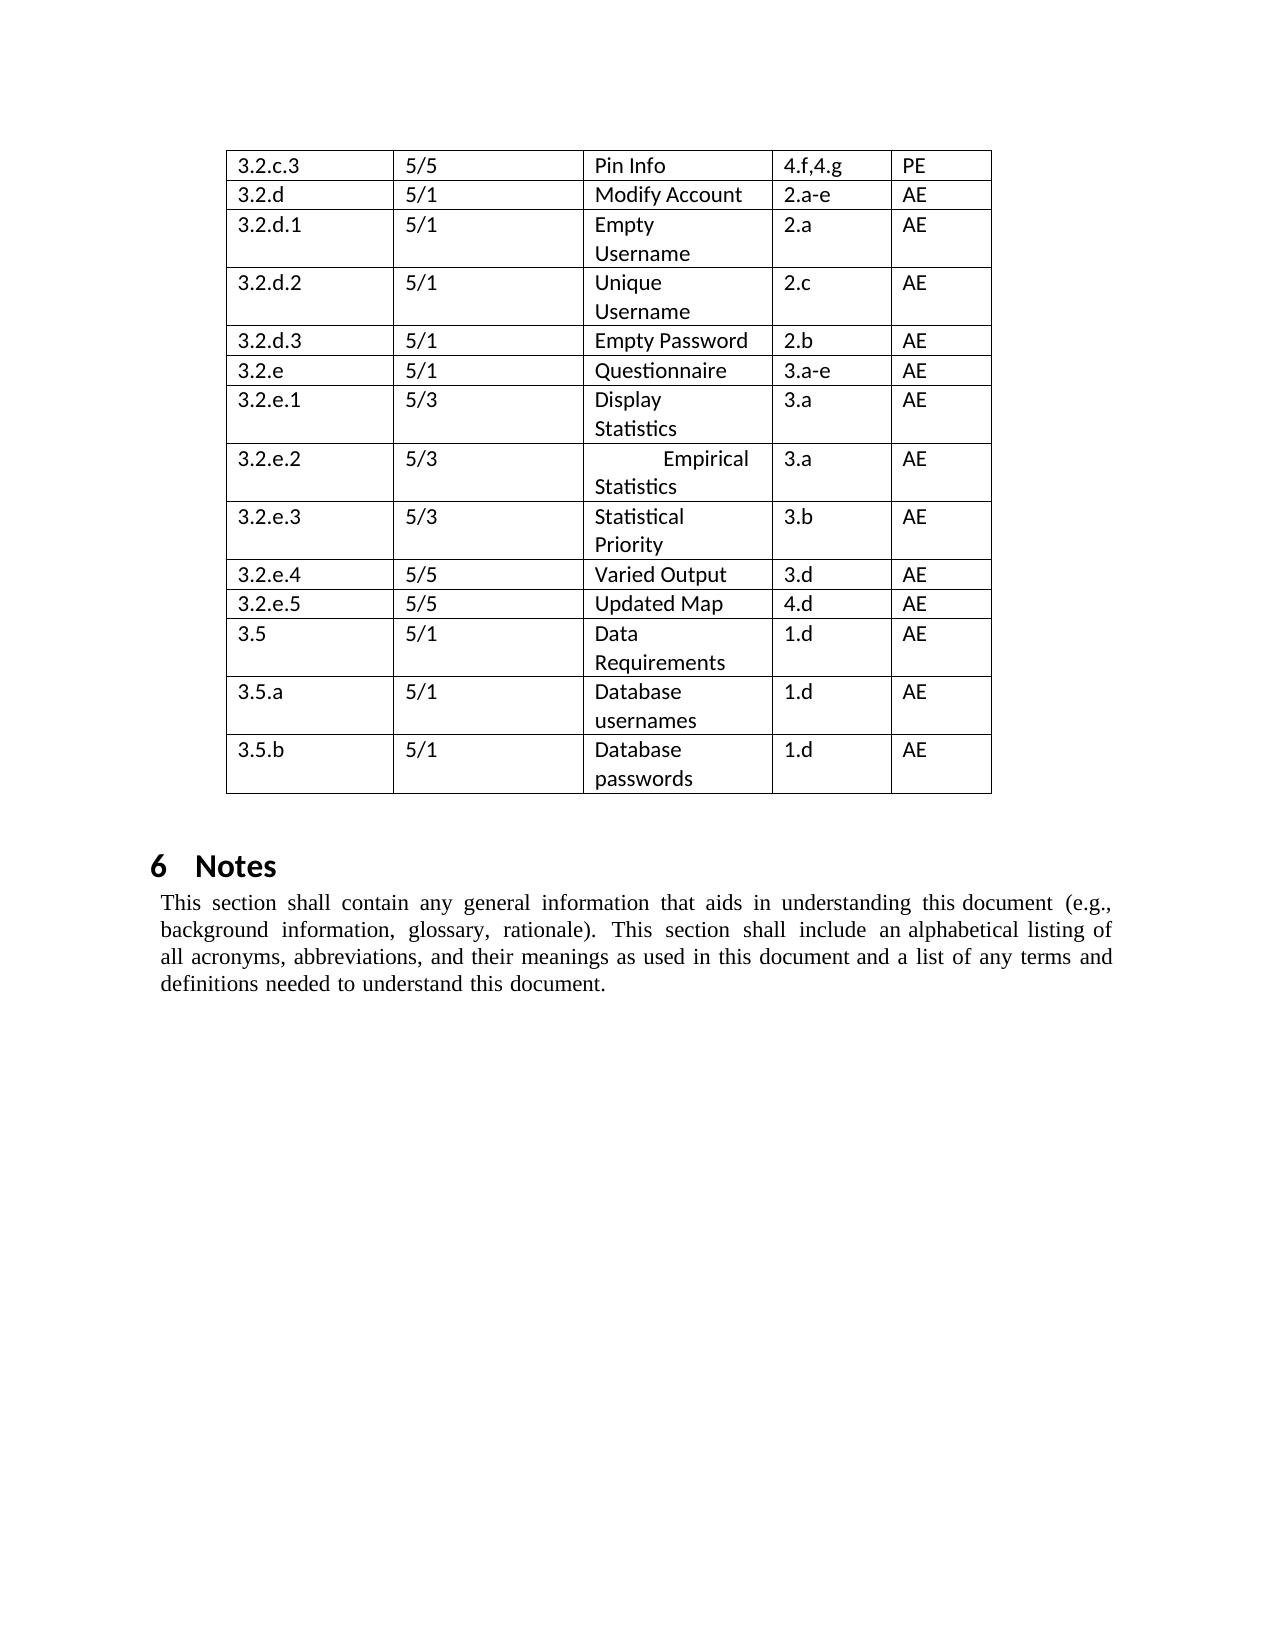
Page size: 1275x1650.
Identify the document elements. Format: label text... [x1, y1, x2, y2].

table_cell 2.c [773, 268, 891, 325]
table_cell 5/3 [394, 502, 583, 559]
table_cell AE [892, 210, 991, 267]
table_cell 3.d [773, 560, 891, 588]
table_cell 3.b [773, 502, 891, 559]
subtitle Notes [150, 845, 1125, 886]
table_cell AE [892, 677, 991, 734]
table_cell AE [892, 735, 991, 792]
table_cell AE [892, 502, 991, 559]
table_cell 1.d [773, 677, 891, 734]
table_cell 5/3 [394, 444, 583, 501]
table_cell Data Requirements [584, 619, 772, 676]
text This section shall contain any general information that aids in understanding this document (e.g., background information, glossary, rationale). This section shall include an alphabetical listing of all acronyms, abbreviations, and their meanings as used in this document and a list of any terms and definitions needed to understand this document. [160, 889, 1113, 996]
table_cell 3.5.a [227, 677, 393, 734]
table_cell 5/1 [394, 210, 583, 267]
table_cell 5/1 [394, 181, 583, 209]
table_cell Unique Username [584, 268, 772, 325]
table_cell 5/5 [394, 560, 583, 588]
table_cell 1.d [773, 619, 891, 676]
table_cell AE [892, 326, 991, 355]
table_cell 3.2.d.3 [227, 326, 393, 355]
table_cell Database usernames [584, 677, 772, 734]
table_cell Pin Info [584, 151, 772, 179]
table_cell 3.5.b [227, 735, 393, 792]
table_cell 1.d [773, 735, 891, 792]
table_cell 3.2.e.1 [227, 386, 393, 443]
table_cell Questionnaire [584, 356, 772, 384]
table_cell AE [892, 268, 991, 325]
table_cell 5/3 [394, 386, 583, 443]
table_cell AE [892, 386, 991, 443]
table_cell 3.a [773, 386, 891, 443]
table_cell 3.2.d.2 [227, 268, 393, 325]
table_cell 3.2.e.5 [227, 590, 393, 618]
table_cell 3.2.d [227, 181, 393, 209]
table_cell 3.2.e.2 [227, 444, 393, 501]
table_cell 5/5 [394, 590, 583, 618]
table_cell 3.2.d.1 [227, 210, 393, 267]
table_cell PE [892, 151, 991, 179]
table_cell 5/1 [394, 677, 583, 734]
table_cell 5/1 [394, 356, 583, 384]
table_cell 5/1 [394, 735, 583, 792]
table_cell 5/1 [394, 326, 583, 355]
table_cell Empirical Statistics [584, 444, 772, 501]
table_cell 2.b [773, 326, 891, 355]
table_cell Empty Username [584, 210, 772, 267]
table_cell AE [892, 444, 991, 501]
table_cell AE [892, 619, 991, 676]
table_cell 5/1 [394, 619, 583, 676]
table_cell AE [892, 560, 991, 588]
table_cell Varied Output [584, 560, 772, 588]
table_cell 3.2.c.3 [227, 151, 393, 179]
table_cell 2.a-e [773, 181, 891, 209]
table_cell Modify Account [584, 181, 772, 209]
table_cell Updated Map [584, 590, 772, 618]
table_cell AE [892, 590, 991, 618]
table_cell 5/5 [394, 151, 583, 179]
table_cell 3.5 [227, 619, 393, 676]
table_cell 3.a-e [773, 356, 891, 384]
table_cell 3.2.e.3 [227, 502, 393, 559]
table_cell 4.f,4.g [773, 151, 891, 179]
table_cell Display Statistics [584, 386, 772, 443]
table_cell 2.a [773, 210, 891, 267]
table_cell Statistical Priority [584, 502, 772, 559]
table_cell 3.2.e.4 [227, 560, 393, 588]
table_cell 3.a [773, 444, 891, 501]
table_cell 4.d [773, 590, 891, 618]
table_cell AE [892, 181, 991, 209]
table_cell 3.2.e [227, 356, 393, 384]
table_cell Database passwords [584, 735, 772, 792]
table_cell 5/1 [394, 268, 583, 325]
table_cell AE [892, 356, 991, 384]
table_cell Empty Password [584, 326, 772, 355]
